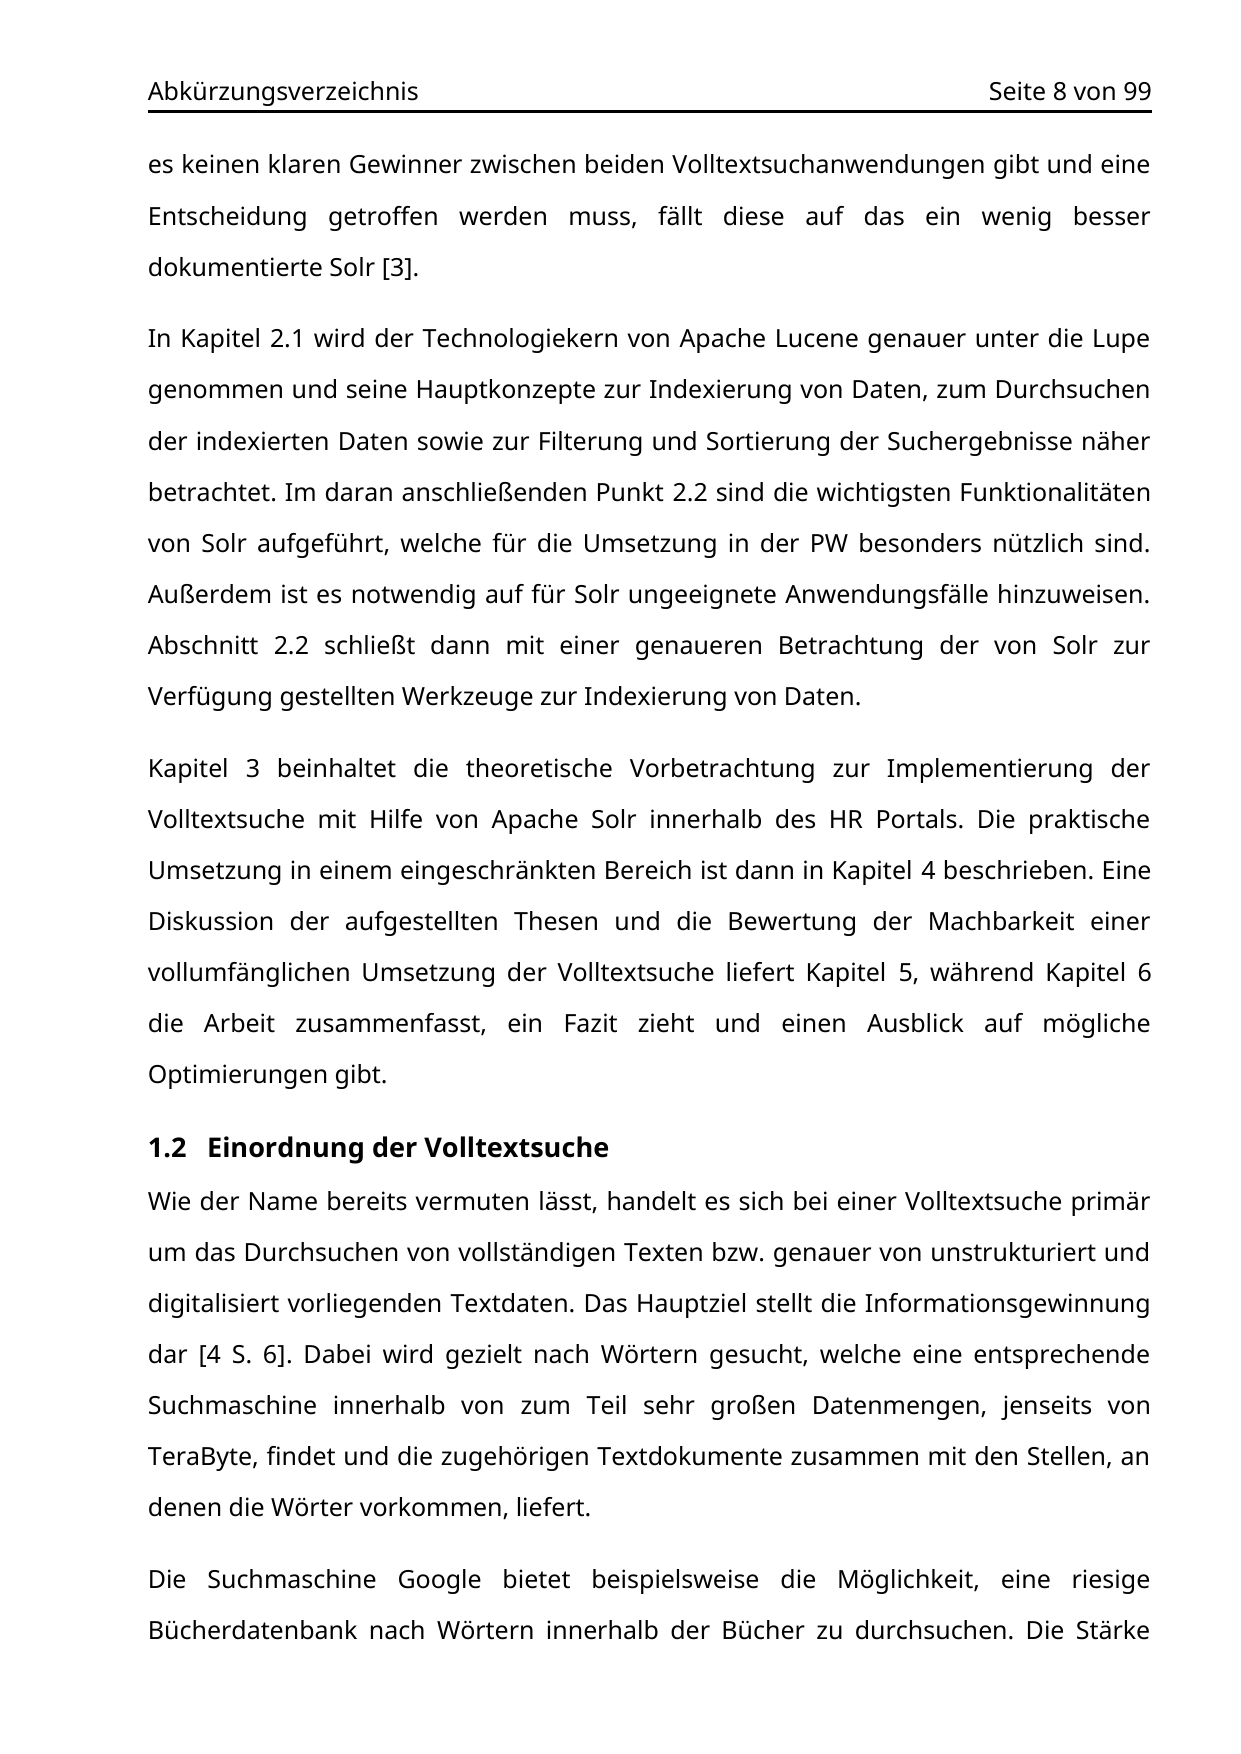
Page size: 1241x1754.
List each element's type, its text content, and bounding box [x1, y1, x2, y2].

subtitle Einordnung der Volltextsuche [148, 1128, 1152, 1165]
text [148, 147, 1152, 283]
text Wie der Name bereits vermuten lässt, handelt es sich bei einer Volltextsuche primär um das Durchsuchen von vollständigen Texten bzw. genauer von unstrukturiert und digitalisiert vorliegenden Textdaten. Das Hauptziel stellt die Informationsgewinnung dar . Dabei wird gezielt nach Wörtern gesucht, welche eine entsprechende Suchmaschine innerhalb von zum Teil sehr großen Datenmengen, jenseits von TeraByte, findet und die zugehörigen Textdokumente zusammen mit den Stellen, an denen die Wörter vorkommen, liefert. [148, 1184, 1152, 1524]
text Kapitel 3 beinhaltet die theoretische Vorbetrachtung zur Implementierung der Volltextsuche mit Hilfe von Apache Solr innerhalb des HR Portals. Die praktische Umsetzung in einem eingeschränkten Bereich ist dann in Kapitel 4 beschrieben. Eine Diskussion der aufgestellten Thesen und die Bewertung der Machbarkeit einer vollumfänglichen Umsetzung der Volltextsuche liefert Kapitel 5, während Kapitel 6 die Arbeit zusammenfasst, ein Fazit zieht und einen Ausblick auf mögliche Optimierungen gibt. [148, 750, 1152, 1091]
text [148, 1562, 1152, 1647]
text In Kapitel 2.1 wird der Technologiekern von Apache Lucene genauer unter die Lupe genommen und seine Hauptkonzepte zur Indexierung von Daten, zum Durchsuchen der indexierten Daten sowie zur Filterung und Sortierung der Suchergebnisse näher betrachtet. Im daran anschließenden Punkt 2.2 sind die wichtigsten Funktionalitäten von Solr aufgeführt, welche für die Umsetzung in der PW besonders nützlich sind. Außerdem ist es notwendig auf für Solr ungeeignete Anwendungsfälle hinzuweisen. Abschnitt 2.2 schließt dann mit einer genaueren Betrachtung der von Solr zur Verfügung gestellten Werkzeuge zur Indexierung von Daten. [148, 321, 1152, 712]
